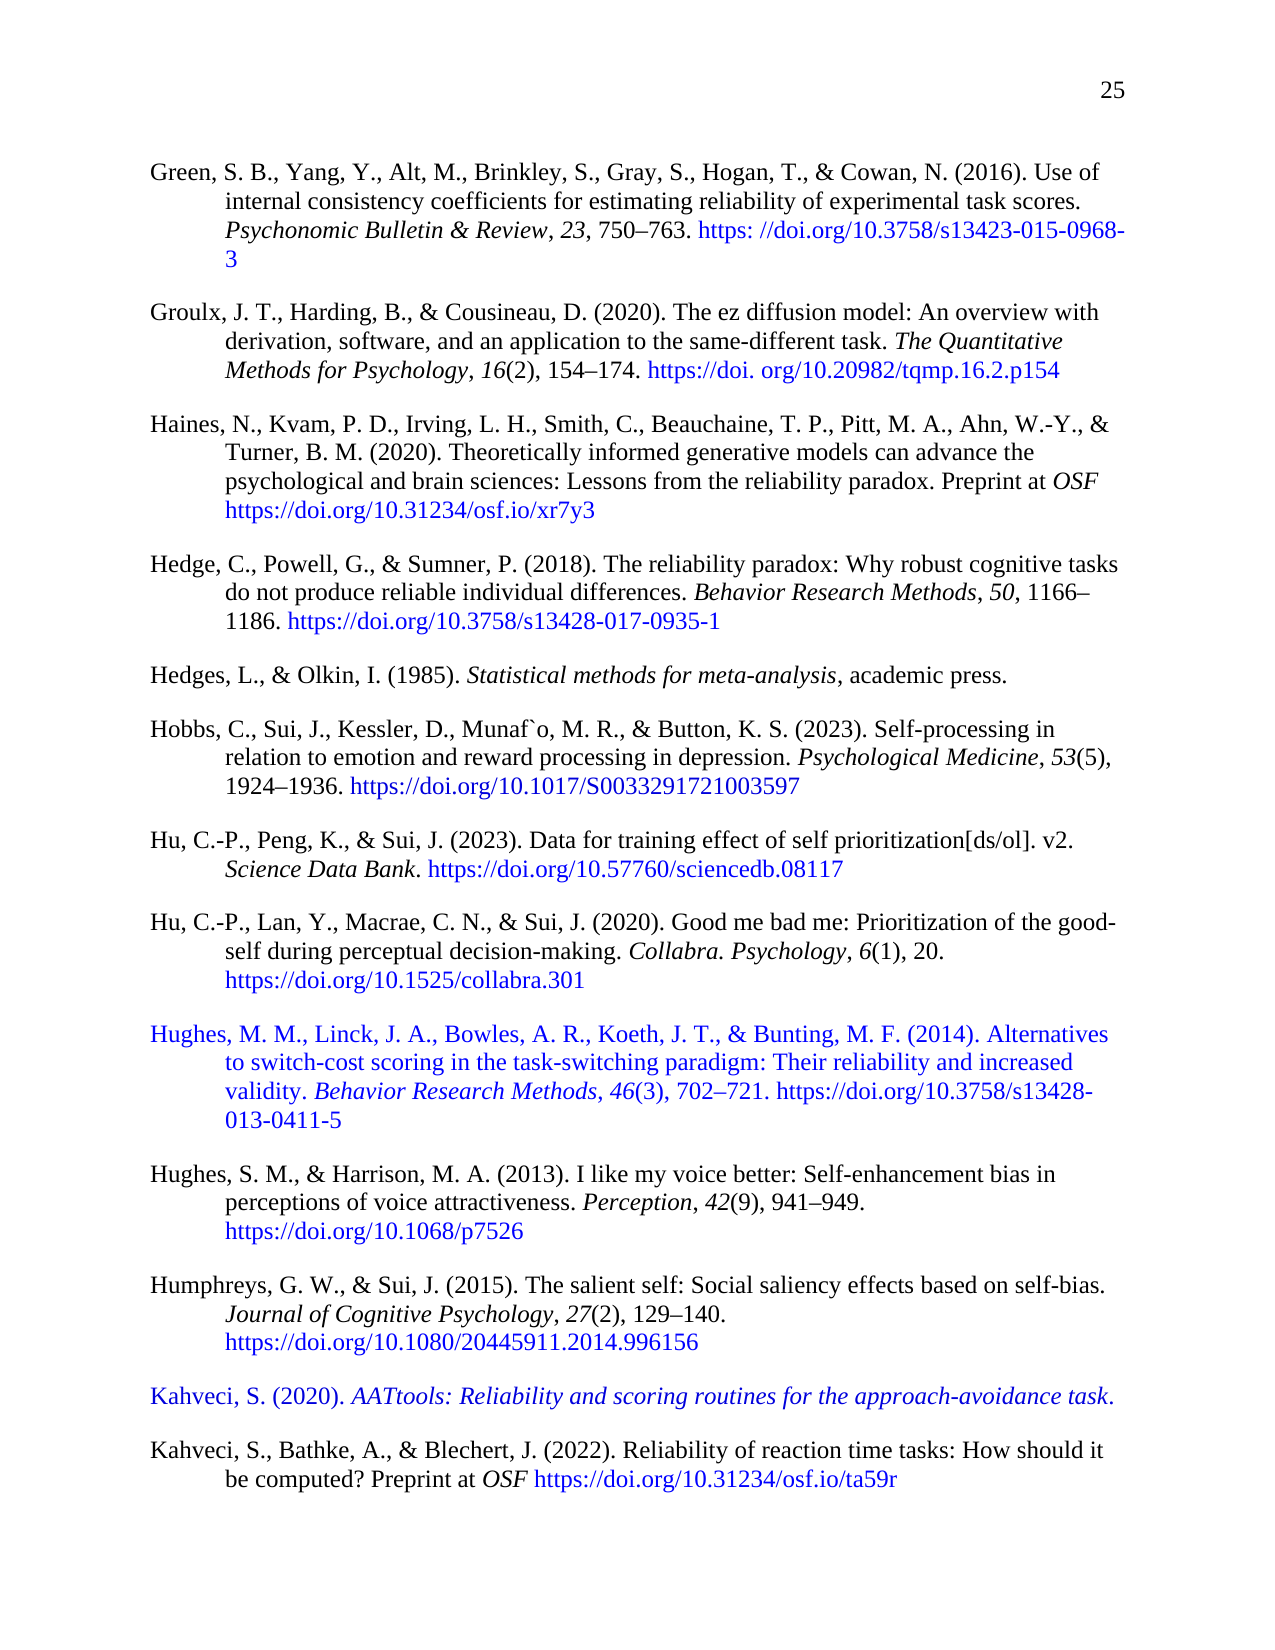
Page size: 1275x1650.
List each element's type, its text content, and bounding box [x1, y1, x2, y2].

text Hughes, M. M., Linck, J. A., Bowles, A. R., Koeth, J. T., & Bunting, M. F. (2014). Alternatives to switch-cost scoring in the task-switching paradigm: Their reliability and increased validity. Behavior Research Methods, 46(3), 702–721. https://doi.org/10.3758/s13428-013-0411-5 [150, 1019, 1125, 1134]
text Groulx, J. T., Harding, B., & Cousineau, D. (2020). The ez diffusion model: An overview with derivation, software, and an application to the same-different task. The Quantitative Methods for Psychology, 16(2), 154–174. https://doi. org/10.20982/tqmp.16.2.p154 [150, 297, 1125, 384]
text Humphreys, G. W., & Sui, J. (2015). The salient self: Social saliency effects based on self-bias. Journal of Cognitive Psychology, 27(2), 129–140. https://doi.org/10.1080/20445911.2014.996156 [150, 1270, 1125, 1356]
text Green, S. B., Yang, Y., Alt, M., Brinkley, S., Gray, S., Hogan, T., & Cowan, N. (2016). Use of internal consistency coefficients for estimating reliability of experimental task scores. Psychonomic Bulletin & Review, 23, 750–763. https: //doi.org/10.3758/s13423-015-0968-3 [150, 157, 1125, 272]
text Hedges, L., & Olkin, I. (1985). Statistical methods for meta-analysis, academic press. [150, 660, 1125, 689]
text Kahveci, S. (2020). AATtools: Reliability and scoring routines for the approach-avoidance task. [150, 1381, 1125, 1410]
text Hobbs, C., Sui, J., Kessler, D., Munaf`o, M. R., & Button, K. S. (2023). Self-processing in relation to emotion and reward processing in depression. Psychological Medicine, 53(5), 1924–1936. https://doi.org/10.1017/S0033291721003597 [150, 714, 1125, 800]
text Hu, C.-P., Peng, K., & Sui, J. (2023). Data for training effect of self prioritization[ds/ol]. v2. Science Data Bank. https://doi.org/10.57760/sciencedb.08117 [150, 825, 1125, 882]
text Hu, C.-P., Lan, Y., Macrae, C. N., & Sui, J. (2020). Good me bad me: Prioritization of the good-self during perceptual decision-making. Collabra. Psychology, 6(1), 20. https://doi.org/10.1525/collabra.301 [150, 907, 1125, 994]
text Hedge, C., Powell, G., & Sumner, P. (2018). The reliability paradox: Why robust cognitive tasks do not produce reliable individual differences. Behavior Research Methods, 50, 1166–1186. https://doi.org/10.3758/s13428-017-0935-1 [150, 549, 1125, 635]
text Haines, N., Kvam, P. D., Irving, L. H., Smith, C., Beauchaine, T. P., Pitt, M. A., Ahn, W.-Y., & Turner, B. M. (2020). Theoretically informed generative models can advance the psychological and brain sciences: Lessons from the reliability paradox. Preprint at OSF https://doi.org/10.31234/osf.io/xr7y3 [150, 409, 1125, 524]
text Kahveci, S., Bathke, A., & Blechert, J. (2022). Reliability of reaction time tasks: How should it be computed? Preprint at OSF https://doi.org/10.31234/osf.io/ta59r [150, 1435, 1125, 1492]
text Hughes, S. M., & Harrison, M. A. (2013). I like my voice better: Self-enhancement bias in perceptions of voice attractiveness. Perception, 42(9), 941–949. https://doi.org/10.1068/p7526 [150, 1159, 1125, 1245]
